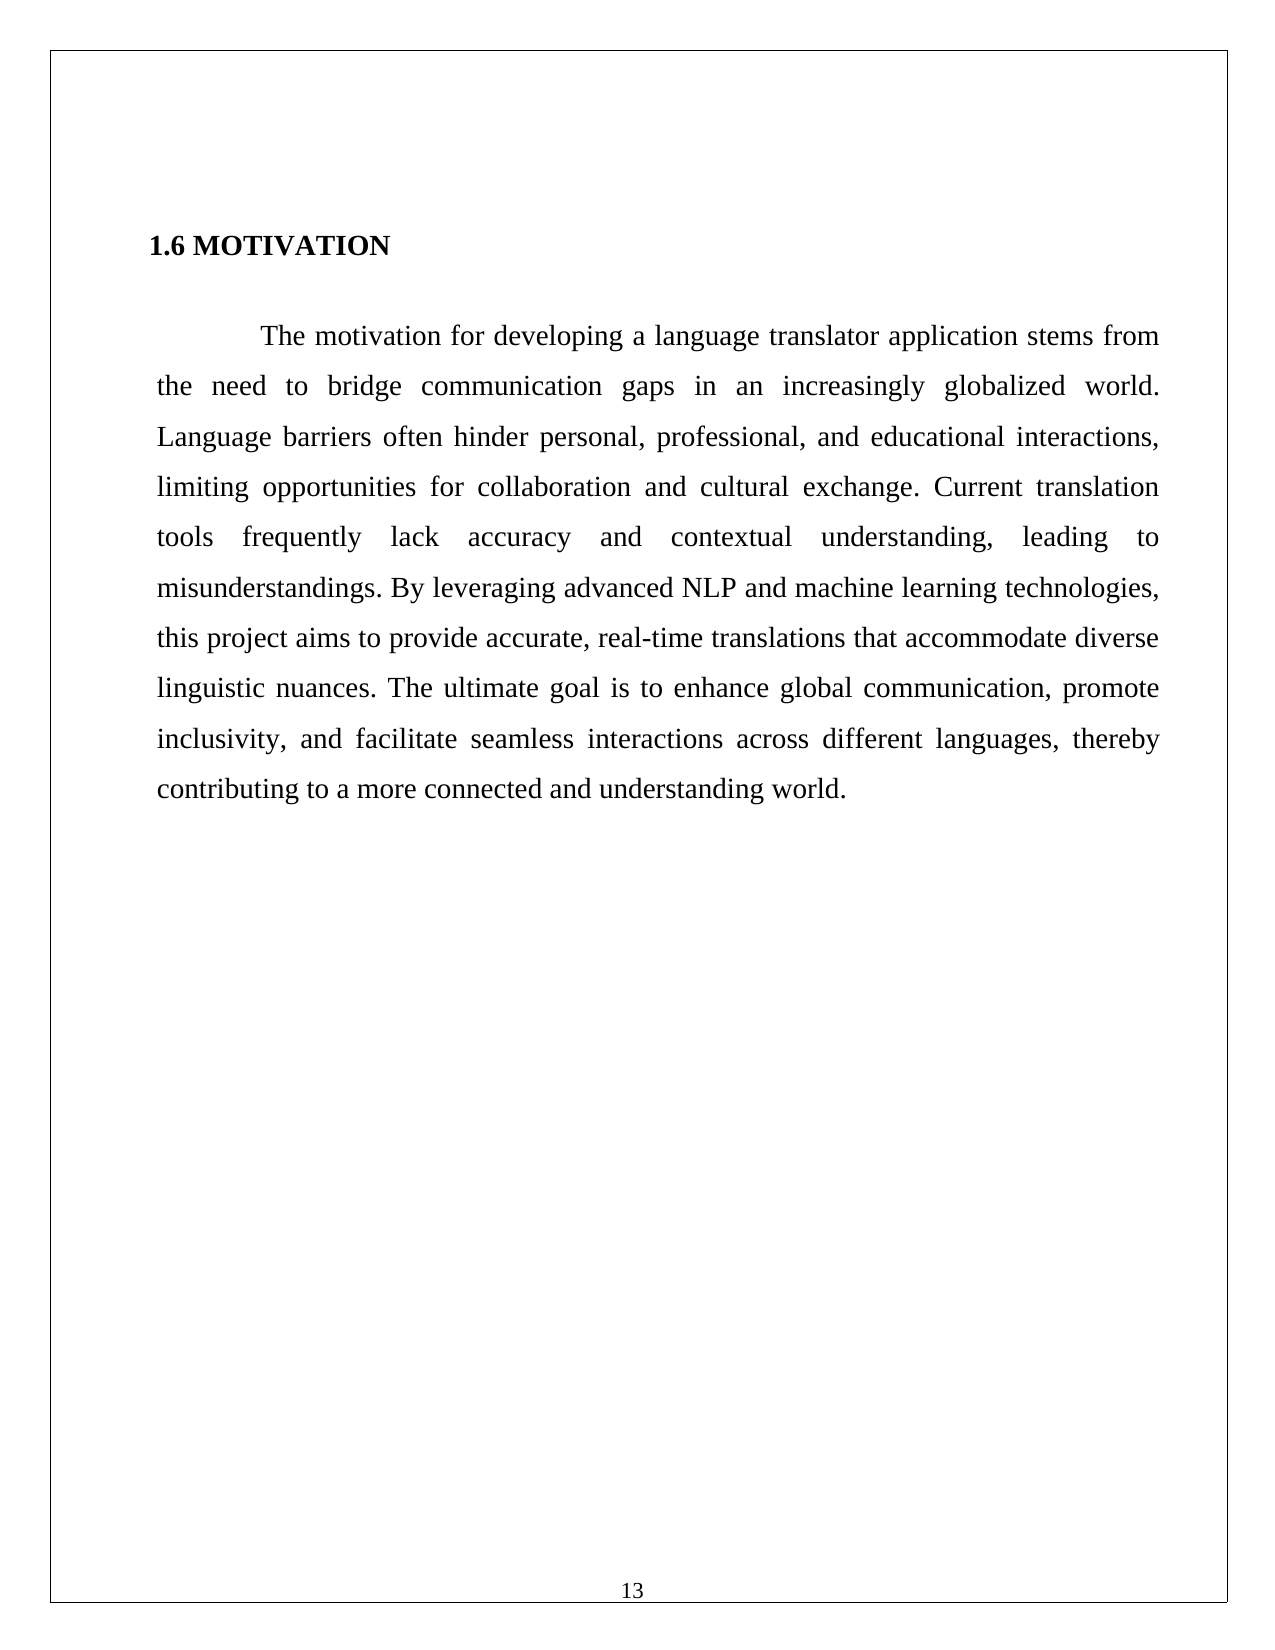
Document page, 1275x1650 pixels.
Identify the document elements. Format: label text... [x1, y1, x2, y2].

subtitle MOTIVATION [148, 228, 1214, 261]
text The motivation for developing a language translator application stems from the need to bridge communication gaps in an increasingly globalized world. Language barriers often hinder personal, professional, and educational interactions, limiting opportunities for collaboration and cultural exchange. Current translation tools frequently lack accuracy and contextual understanding, leading to misunderstandings. By leveraging advanced NLP and machine learning technologies, this project aims to provide accurate, real-time translations that accommodate diverse linguistic nuances. The ultimate goal is to enhance global communication, promote inclusivity, and facilitate seamless interactions across different languages, thereby contributing to a more connected and understanding world. [157, 318, 1161, 804]
